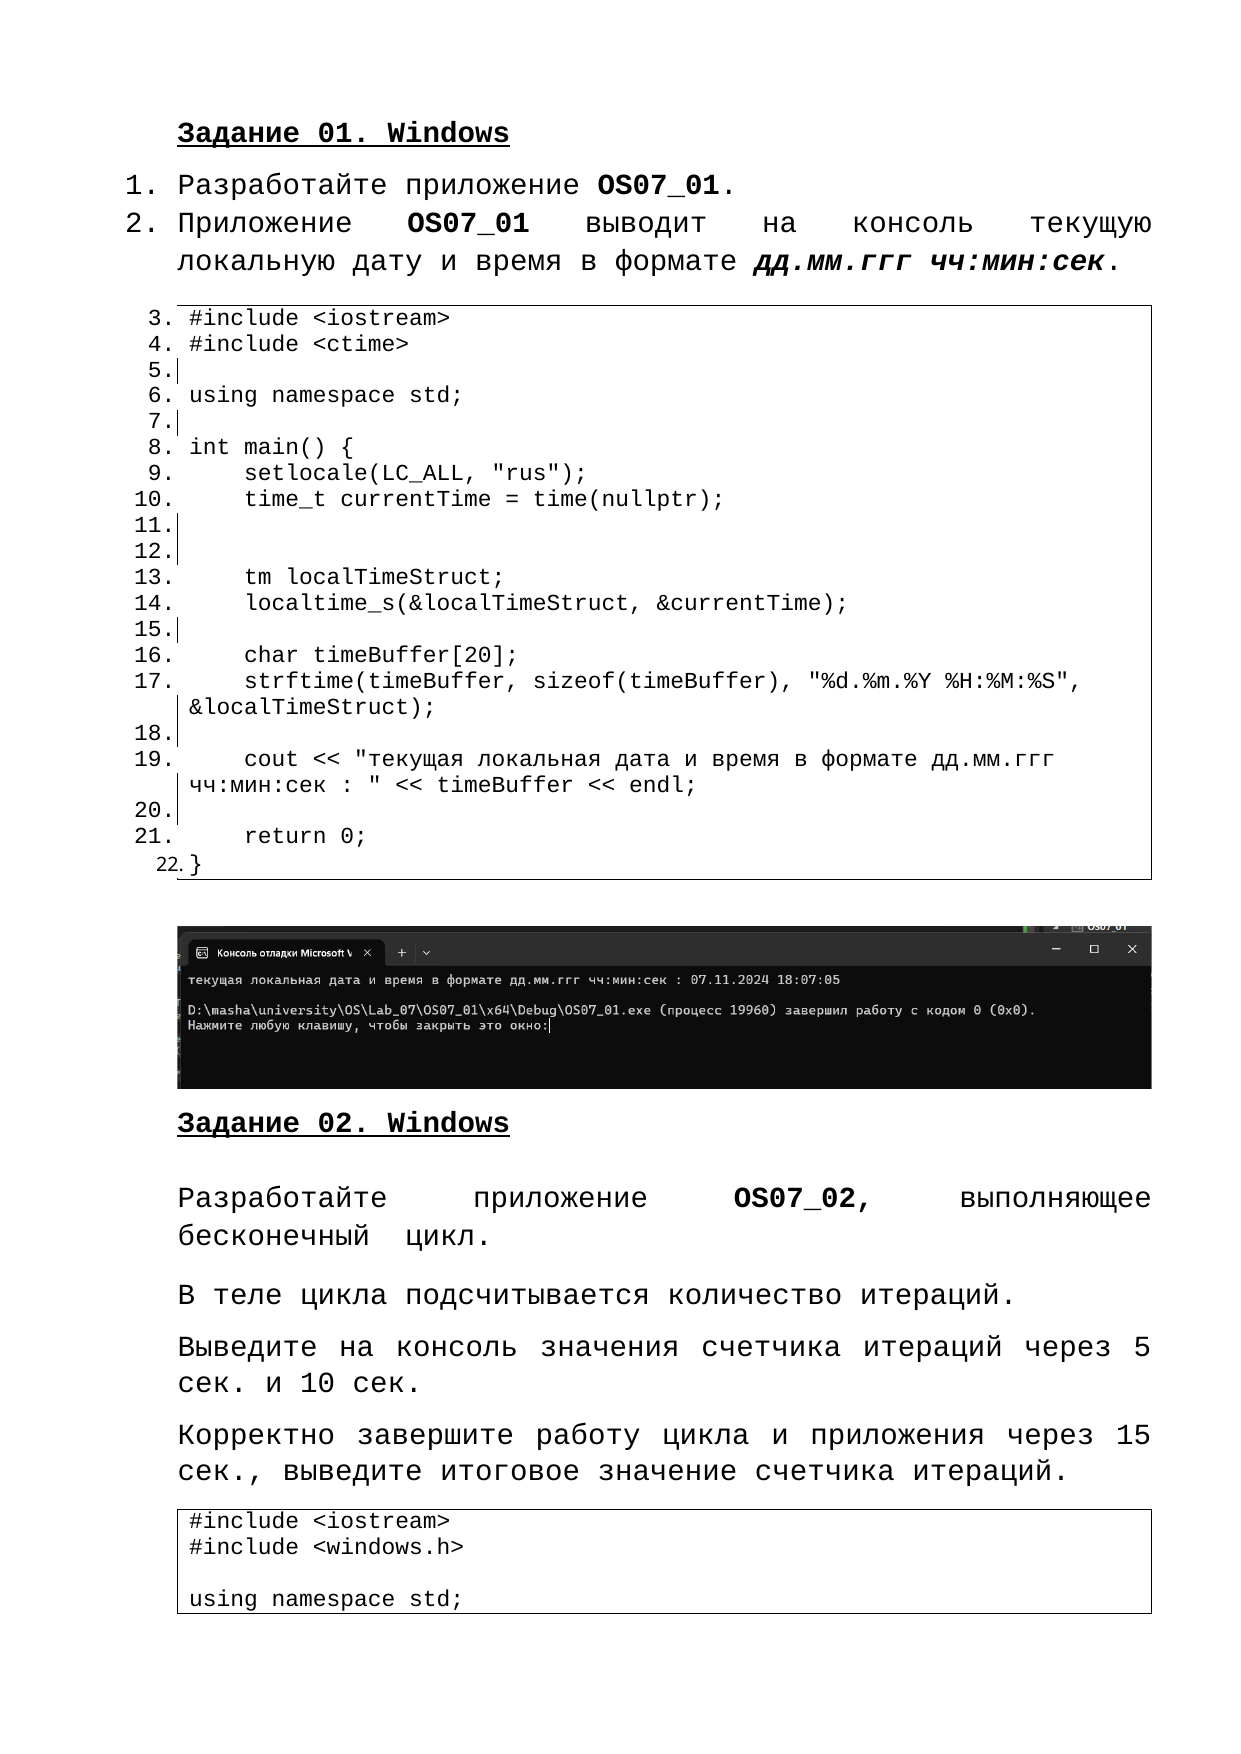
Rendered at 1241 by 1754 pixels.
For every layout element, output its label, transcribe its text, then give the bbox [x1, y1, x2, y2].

list Приложение OS07_01 выводит на консоль текущую локальную дату и время в формате дд.мм.ггг чч:мин:сек. [177, 208, 1152, 279]
text Задание 01. Windows [177, 118, 1152, 151]
list Задание 02. Windows [177, 1108, 1152, 1141]
picture [177, 926, 1152, 1089]
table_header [178, 1510, 1151, 1613]
table_header #include <iostream> #include <ctime> using namespace std; int main() { setlocale(LC_ALL, "rus"); time_t currentTime = time(nullptr); tm localTimeStruct; localtime_s(&localTimeStruct, &currentTime); char timeBuffer[20]; strftime(timeBuffer, sizeof(timeBuffer), "%d.%m.%Y %H:%M:%S", &localTimeStruct); cout << "текущая локальная дата и время в формате дд.мм.ггг чч:мин:сек : " << timeBuffer << endl; return 0; } [178, 306, 1151, 879]
list Разработайте приложение OS07_02, выполняющее бесконечный цикл. [177, 1184, 1152, 1254]
list Разработайте приложение OS07_01. [177, 170, 1152, 203]
text В теле цикла подсчитывается количество итераций. [177, 1280, 1152, 1313]
text Выведите на консоль значения счетчика итераций через 5 сек. и 10 сек. [177, 1333, 1152, 1401]
text Корректно завершите работу цикла и приложения через 15 сек., выведите итоговое значение счетчика итераций. [177, 1421, 1152, 1489]
